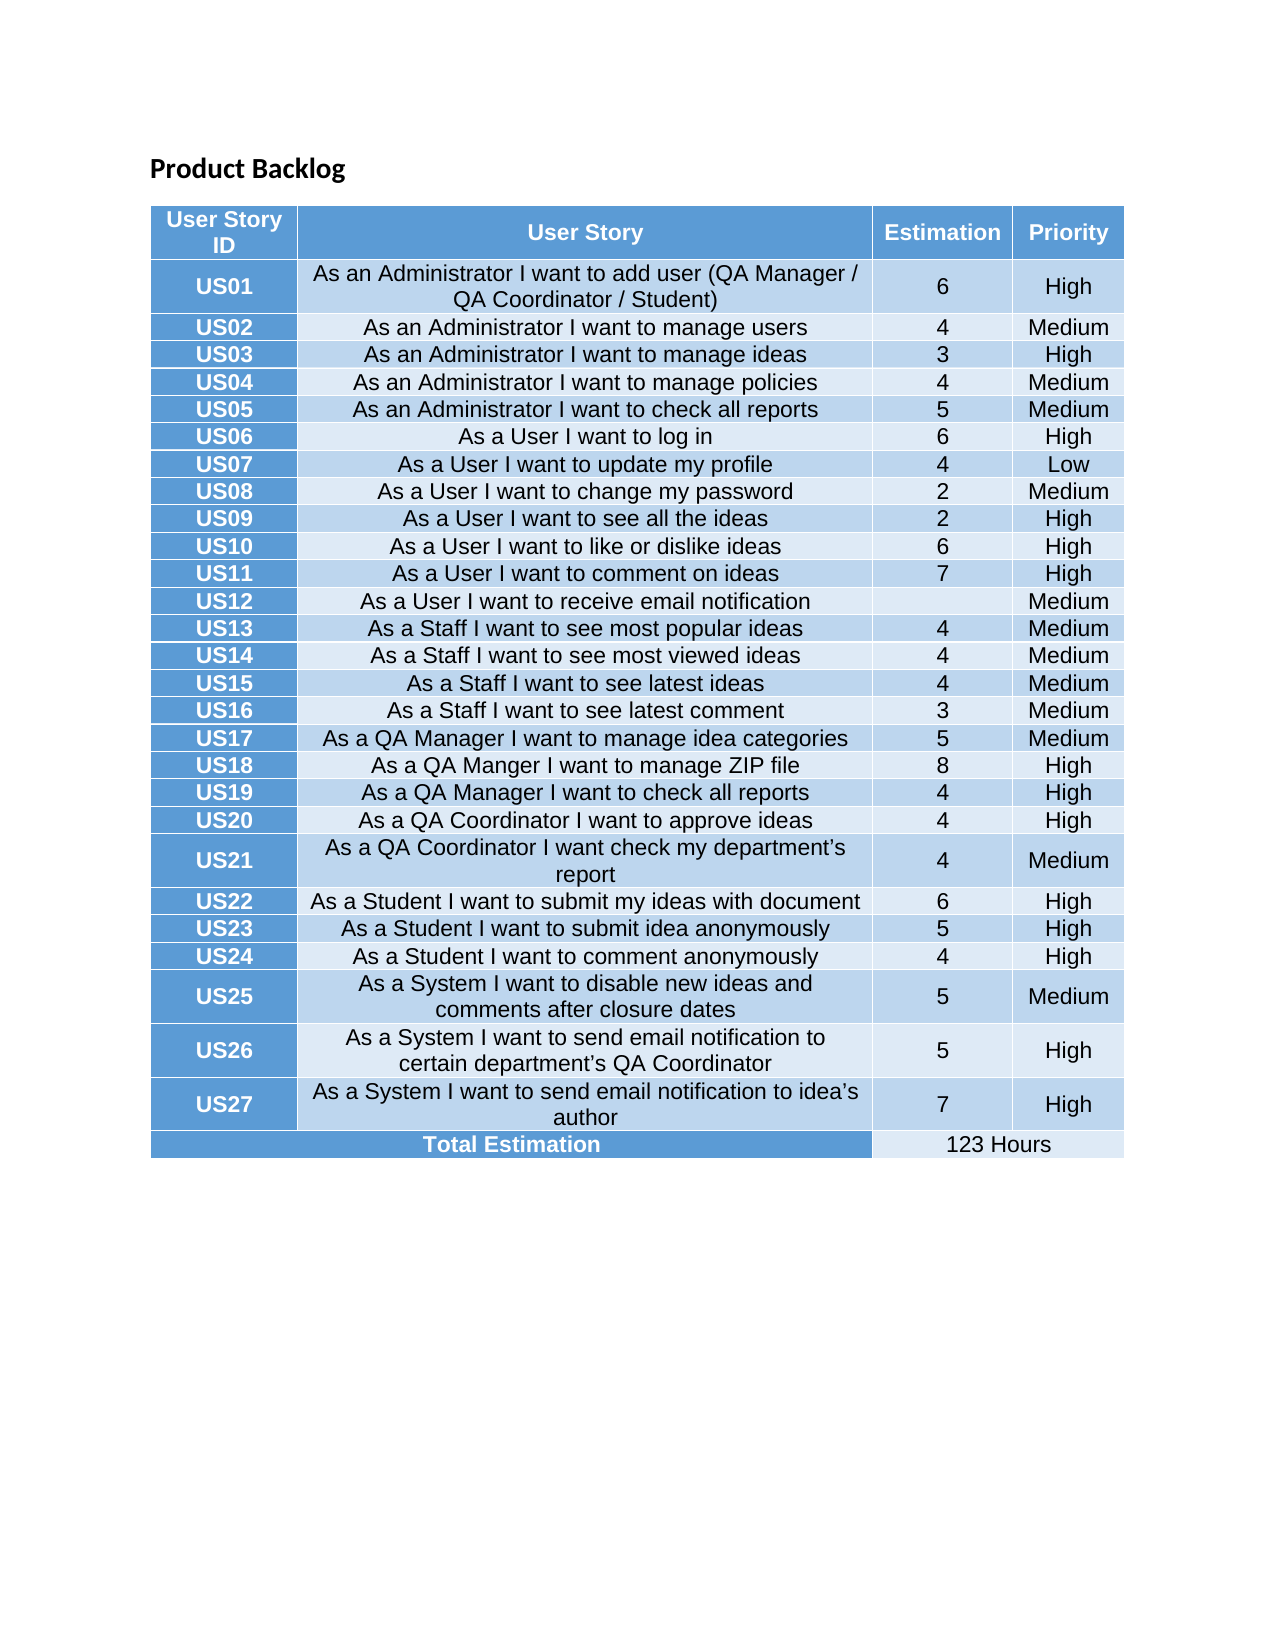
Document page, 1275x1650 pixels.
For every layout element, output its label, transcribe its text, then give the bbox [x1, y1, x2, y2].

table_cell US18 [151, 752, 297, 778]
table_cell 2 [873, 478, 1012, 504]
table_cell US25 [151, 970, 297, 1023]
table_cell As a Student I want to submit idea anonymously [298, 915, 872, 942]
table_cell 5 [873, 396, 1012, 422]
table_cell 7 [873, 560, 1012, 587]
table_cell 4 [873, 807, 1012, 833]
table_cell US15 [151, 670, 297, 696]
table_cell 4 [873, 369, 1012, 395]
table_cell US13 [151, 615, 297, 641]
table_cell As an Administrator I want to check all reports [298, 396, 872, 422]
table_cell As a User I want to log in [298, 423, 872, 449]
table_cell 3 [873, 697, 1012, 723]
table_header User Story ID [151, 206, 297, 259]
table_cell 6 [873, 260, 1012, 313]
table_cell 2 [873, 505, 1012, 532]
table_cell High [1013, 505, 1124, 532]
table_cell US20 [151, 807, 297, 833]
table_cell Medium [1013, 615, 1124, 641]
table_cell 5 [873, 970, 1012, 1023]
table_cell US21 [151, 834, 297, 887]
table_header Estimation [873, 206, 1012, 259]
table_cell 6 [873, 888, 1012, 914]
table_cell Medium [1013, 970, 1124, 1023]
table_cell High [1013, 888, 1124, 914]
table_cell US17 [151, 725, 297, 751]
table_cell High [1013, 341, 1124, 367]
table_cell High [1013, 943, 1124, 969]
table_cell As a Staff I want to see latest ideas [298, 670, 872, 696]
table_cell High [1013, 560, 1124, 587]
table_cell US16 [151, 697, 297, 723]
table_cell As a User I want to see all the ideas [298, 505, 872, 532]
table_cell 5 [873, 915, 1012, 942]
table_cell Low [1013, 451, 1124, 477]
table_cell Medium [1013, 643, 1124, 669]
table_cell 6 [873, 533, 1012, 559]
table_cell As a User I want to change my password [298, 478, 872, 504]
table_cell As a System I want to send email notification to idea’s author [298, 1078, 872, 1130]
table_cell 123 Hours [873, 1131, 1124, 1158]
table_cell US02 [151, 314, 297, 340]
table_cell 7 [873, 1078, 1012, 1130]
table_cell 4 [873, 314, 1012, 340]
table_cell As a System I want to disable new ideas and comments after closure dates [298, 970, 872, 1023]
table_cell As a QA Manager I want to manage idea categories [298, 725, 872, 751]
table_header User Story [298, 206, 872, 259]
table_cell US26 [151, 1024, 297, 1077]
table_cell Medium [1013, 697, 1124, 723]
table_cell As a QA Manager I want to check all reports [298, 779, 872, 806]
table_cell As a User I want to comment on ideas [298, 560, 872, 587]
table_cell High [1013, 915, 1124, 942]
table_cell 4 [873, 943, 1012, 969]
table_cell 6 [873, 423, 1012, 449]
table_cell As an Administrator I want to manage users [298, 314, 872, 340]
table_cell US11 [151, 560, 297, 587]
table_cell High [1013, 423, 1124, 449]
table_cell As a Staff I want to see most popular ideas [298, 615, 872, 641]
table_cell As a QA Coordinator I want check my department’s report [298, 834, 872, 887]
table_cell High [1013, 752, 1124, 778]
table_cell As a User I want to update my profile [298, 451, 872, 477]
table_cell As a User I want to like or dislike ideas [298, 533, 872, 559]
table_cell US01 [151, 260, 297, 313]
table_cell US24 [151, 943, 297, 969]
text Product Backlog [150, 150, 1125, 186]
table_cell US22 [151, 888, 297, 914]
table_cell Total Estimation [151, 1131, 872, 1158]
table_cell [873, 588, 1012, 614]
table_cell 3 [873, 341, 1012, 367]
table_cell US04 [151, 369, 297, 395]
table_cell Medium [1013, 478, 1124, 504]
table_cell US07 [151, 451, 297, 477]
table_cell High [1013, 1078, 1124, 1130]
table_cell As an Administrator I want to add user (QA Manager / QA Coordinator / Student) [298, 260, 872, 313]
table_cell US12 [151, 588, 297, 614]
table_cell As a User I want to receive email notification [298, 588, 872, 614]
table_cell High [1013, 807, 1124, 833]
table_cell US10 [151, 533, 297, 559]
table_cell As a Student I want to submit my ideas with document [298, 888, 872, 914]
table_cell High [1013, 533, 1124, 559]
table_cell US14 [151, 643, 297, 669]
table_cell As an Administrator I want to manage policies [298, 369, 872, 395]
table_cell As a Staff I want to see most viewed ideas [298, 643, 872, 669]
table_cell 4 [873, 834, 1012, 887]
table_cell Medium [1013, 834, 1124, 887]
table_cell US27 [151, 1078, 297, 1130]
table_cell As a QA Coordinator I want to approve ideas [298, 807, 872, 833]
table_cell US08 [151, 478, 297, 504]
table_cell Medium [1013, 670, 1124, 696]
table_cell Medium [1013, 314, 1124, 340]
table_cell US03 [151, 341, 297, 367]
table_cell 4 [873, 451, 1012, 477]
table_cell US09 [151, 505, 297, 532]
table_cell 4 [873, 615, 1012, 641]
table_header Priority [1013, 206, 1124, 259]
table_cell Medium [1013, 396, 1124, 422]
table_cell As a QA Manger I want to manage ZIP file [298, 752, 872, 778]
table_cell US19 [151, 779, 297, 806]
table_cell 4 [873, 643, 1012, 669]
table_cell As a Student I want to comment anonymously [298, 943, 872, 969]
table_cell High [1013, 1024, 1124, 1077]
table_cell As a System I want to send email notification to certain department’s QA Coordinator [298, 1024, 872, 1077]
table_cell US06 [151, 423, 297, 449]
table_cell High [1013, 260, 1124, 313]
table_cell Medium [1013, 588, 1124, 614]
table_cell US05 [151, 396, 297, 422]
table_cell As a Staff I want to see latest comment [298, 697, 872, 723]
table_cell US23 [151, 915, 297, 942]
table_cell Medium [1013, 369, 1124, 395]
table_cell High [1013, 779, 1124, 806]
table_cell Medium [1013, 725, 1124, 751]
table_cell 8 [873, 752, 1012, 778]
table_cell 4 [873, 670, 1012, 696]
table_cell 4 [873, 779, 1012, 806]
table_cell 5 [873, 725, 1012, 751]
table_cell 5 [873, 1024, 1012, 1077]
table_cell As an Administrator I want to manage ideas [298, 341, 872, 367]
